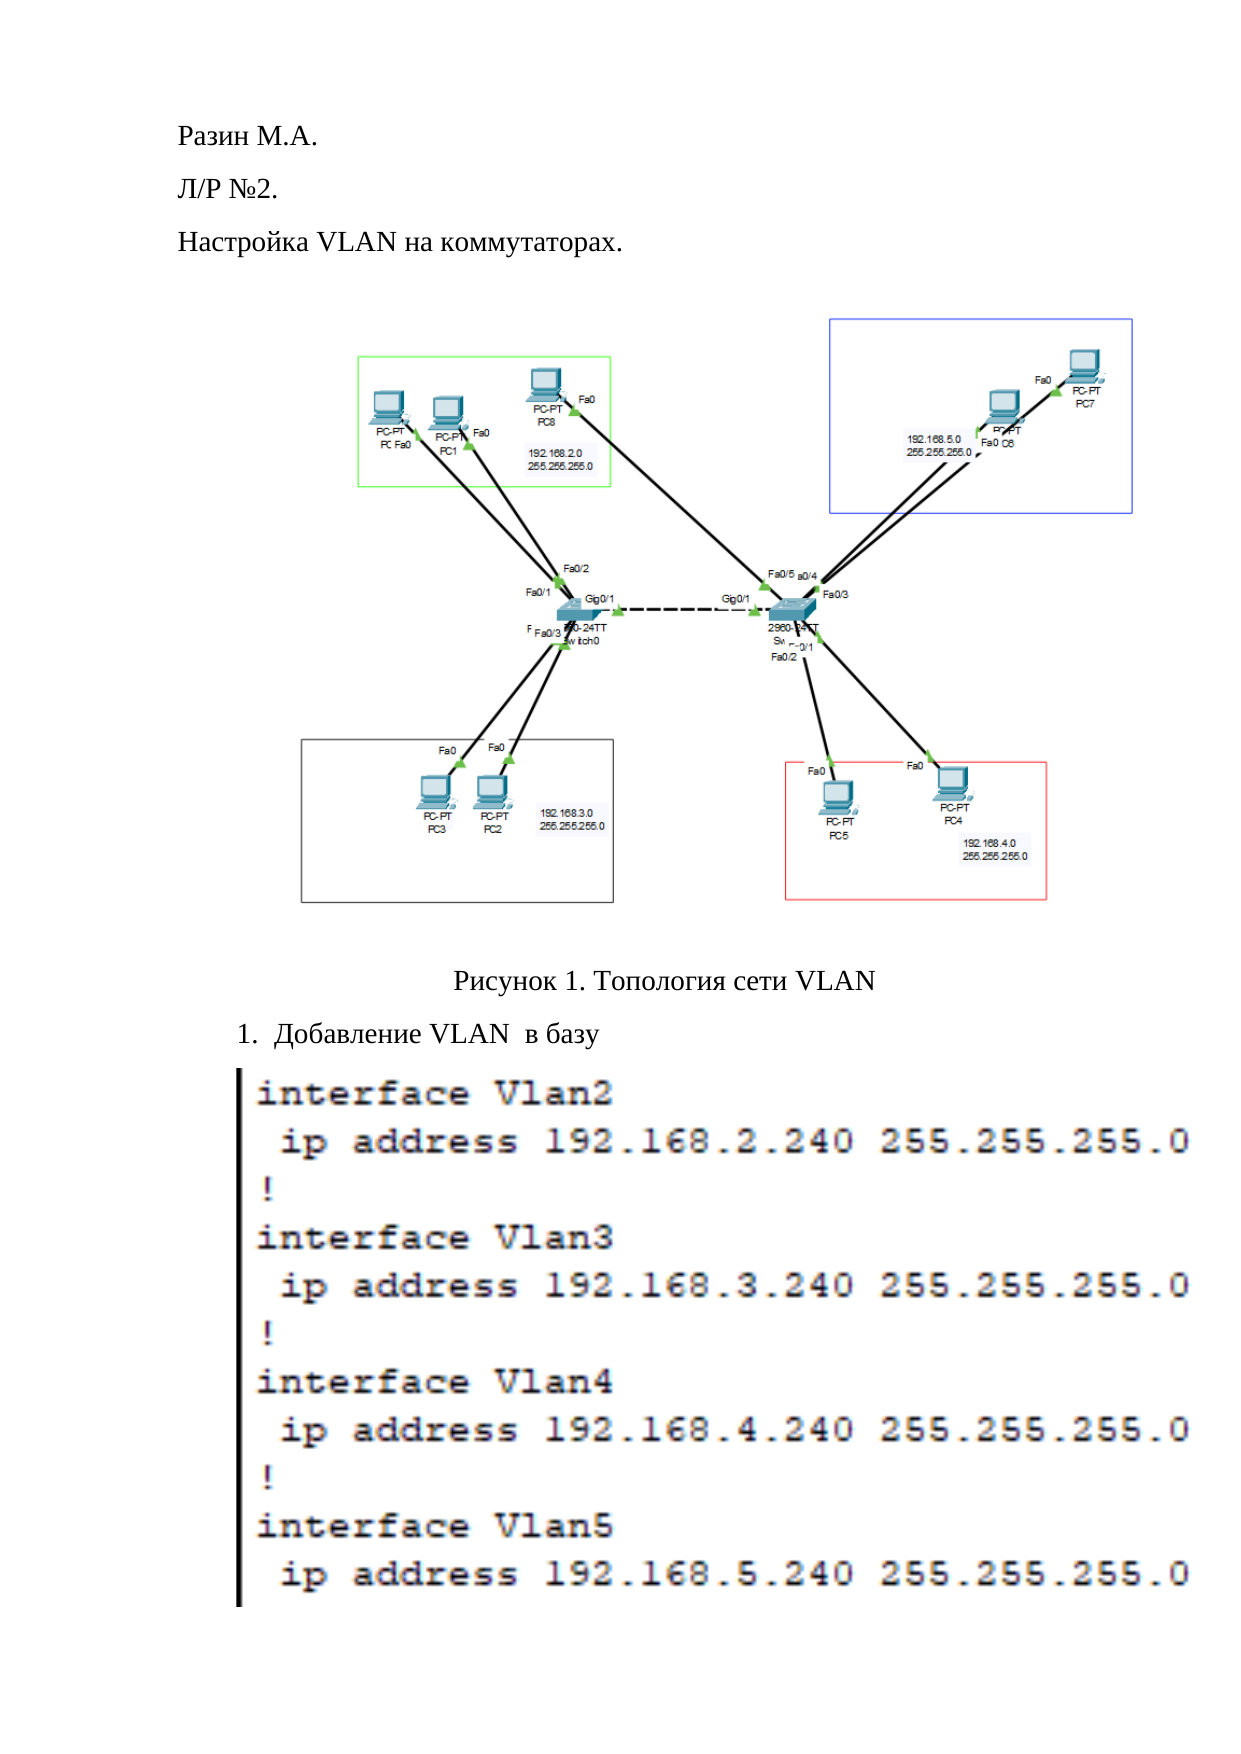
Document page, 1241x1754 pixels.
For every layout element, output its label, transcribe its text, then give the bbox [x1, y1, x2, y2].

text Настройка VLAN на коммутаторах. [177, 224, 1152, 257]
text Рисунок 1. Топология сети VLAN [177, 963, 1152, 997]
text Разин М.А. [177, 118, 1152, 152]
text Л/Р №2. [177, 171, 1152, 204]
list Добавление VLAN в базу [236, 1016, 1152, 1049]
picture [236, 1068, 1230, 1607]
picture [177, 276, 1222, 945]
